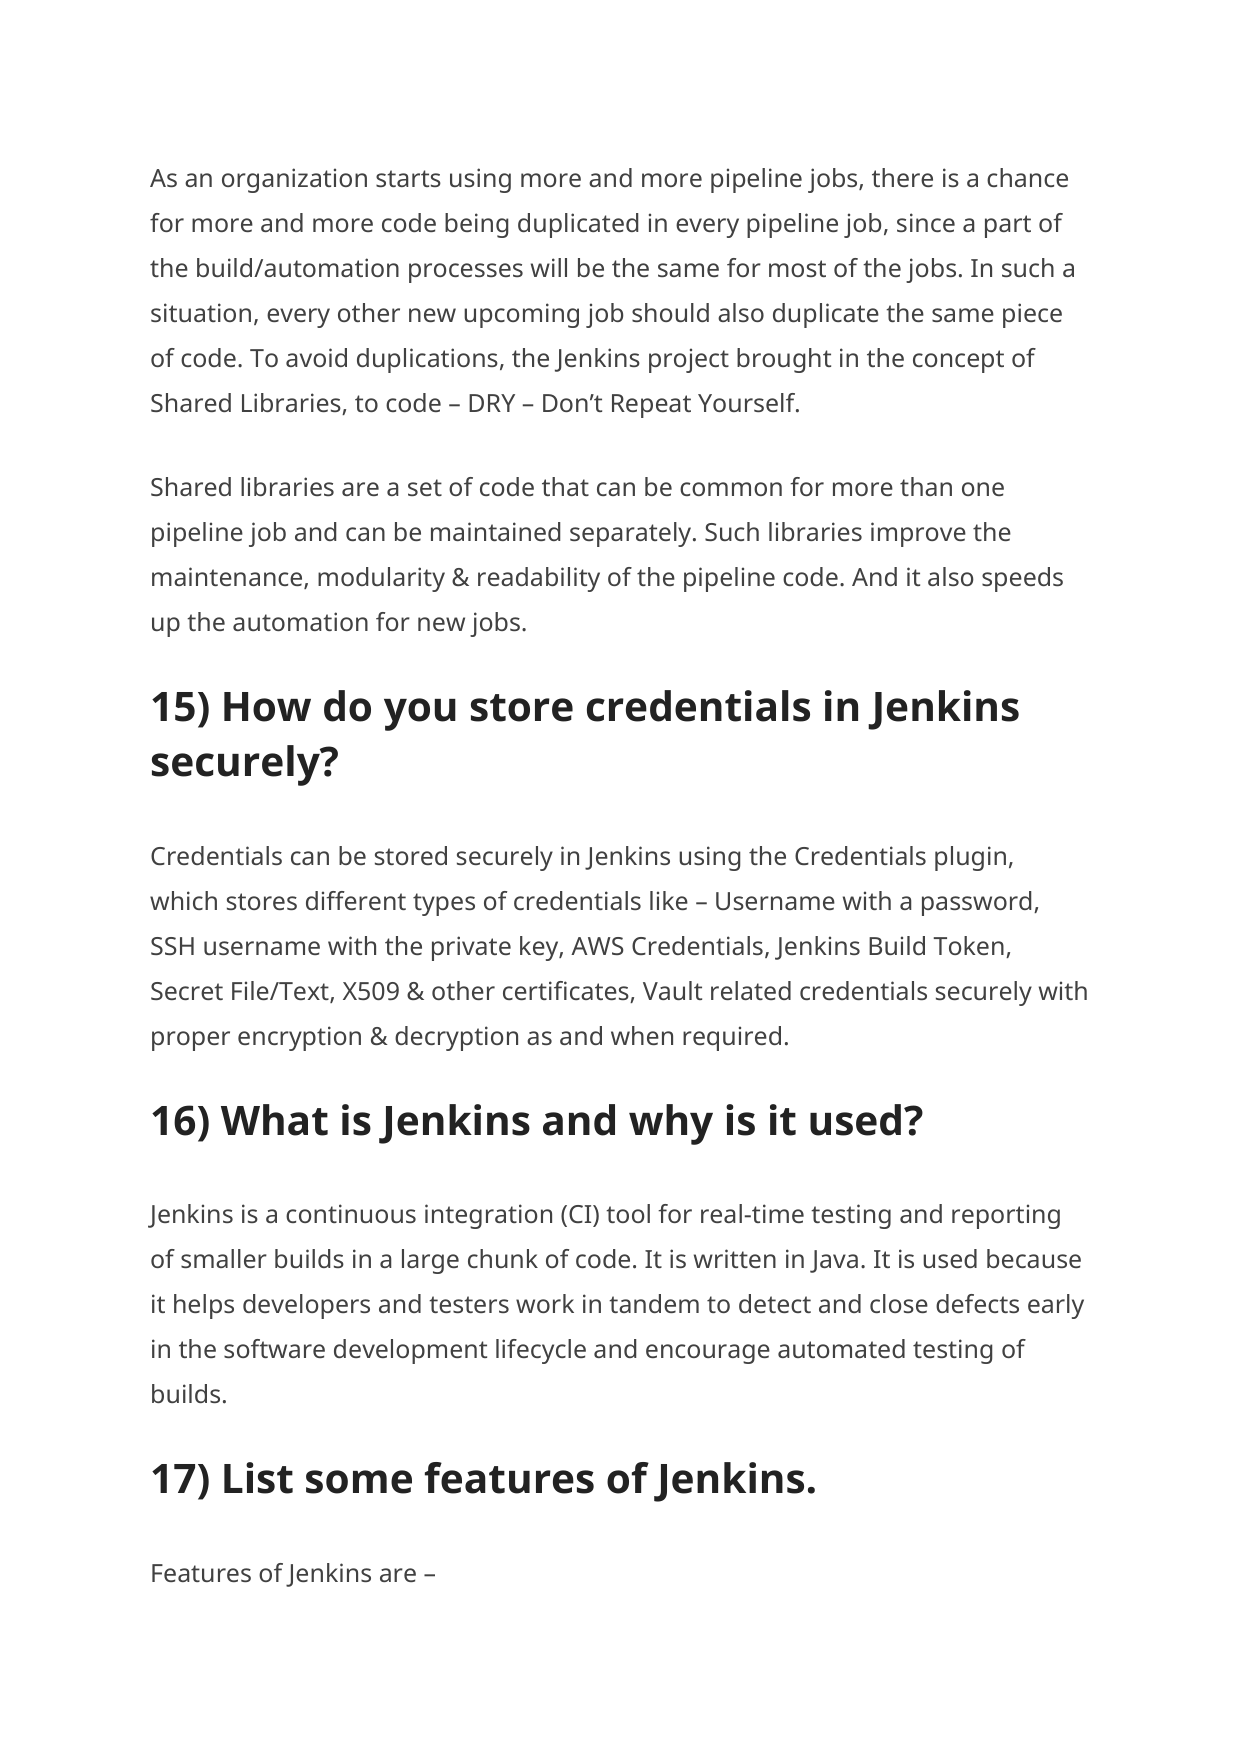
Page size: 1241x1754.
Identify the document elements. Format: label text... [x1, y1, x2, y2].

text Credentials can be stored securely in Jenkins using the Credentials plugin, which stores different types of credentials like – Username with a password, SSH username with the private key, AWS Credentials, Jenkins Build Token, Secret File/Text, X509 & other certificates, Vault related credentials securely with proper encryption & decryption as and when required. [150, 828, 1090, 1053]
text As an organization starts using more and more pipeline jobs, there is a chance for more and more code being duplicated in every pipeline job, since a part of the build/automation processes will be the same for most of the jobs. In such a situation, every other new upcoming job should also duplicate the same piece of code. To avoid duplications, the Jenkins project brought in the concept of Shared Libraries, to code – DRY – Don’t Repeat Yourself. [150, 150, 1090, 420]
text 16) What is Jenkins and why is it used? [150, 1092, 1090, 1147]
text Jenkins is a continuous integration (CI) tool for real-time testing and reporting of smaller builds in a large chunk of code. It is written in Java. It is used because it helps developers and testers work in tandem to detect and close defects early in the software development lifecycle and encourage automated testing of builds. [150, 1186, 1090, 1411]
text Shared libraries are a set of code that can be common for more than one pipeline job and can be maintained separately. Such libraries improve the maintenance, modularity & readability of the pipeline code. And it also speeds up the automation for new jobs. [150, 459, 1090, 639]
text Features of Jenkins are – [150, 1545, 1090, 1590]
text 17) List some features of Jenkins. [150, 1450, 1090, 1506]
text 15) How do you store credentials in Jenkins securely? [150, 678, 1090, 789]
